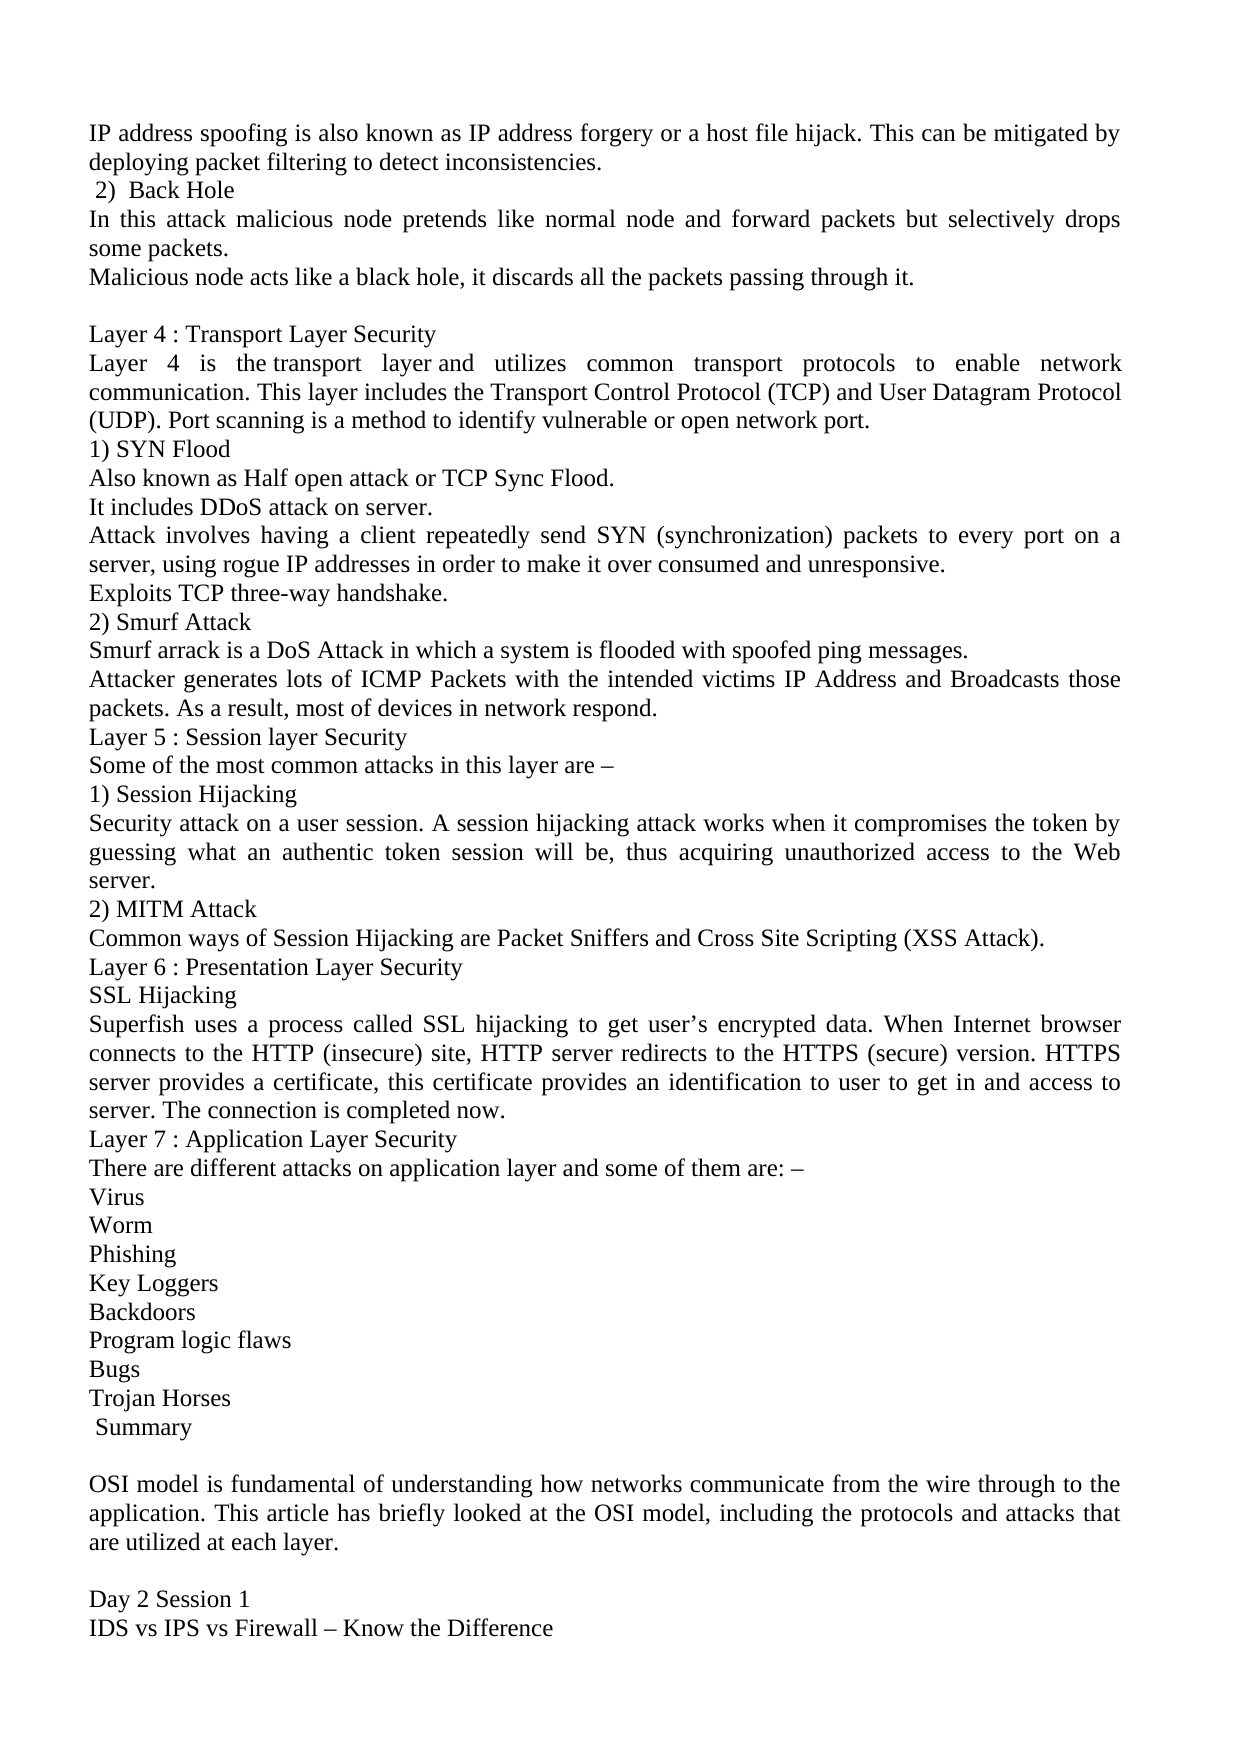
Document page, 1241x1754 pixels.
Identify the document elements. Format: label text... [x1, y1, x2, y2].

text Key Loggers [89, 1268, 1122, 1297]
text 2) Smurf Attack [89, 607, 1122, 636]
text Backdoors [89, 1297, 1122, 1326]
text SSL Hijacking [89, 981, 1122, 1009]
text 2) MITM Attack [89, 894, 1122, 923]
text OSI model is fundamental of understanding how networks communicate from the wire through to the application. This article has briefly looked at the OSI model, including the protocols and attacks that are utilized at each layer. [89, 1469, 1122, 1556]
text Layer 4 is the transport layer and utilizes common transport protocols to enable network communication. This layer includes the Transport Control Protocol (TCP) and User Datagram Protocol (UDP). Port scanning is a method to identify vulnerable or open network port. [89, 348, 1122, 434]
text Also known as Half open attack or TCP Sync Flood. [89, 463, 1122, 492]
text Bugs [89, 1354, 1122, 1383]
text Phishing [89, 1239, 1122, 1268]
text Summary [89, 1412, 1122, 1441]
text Program logic flaws [89, 1326, 1122, 1354]
text Layer 5 : Session layer Security [89, 722, 1122, 751]
text Layer 6 : Presentation Layer Security [89, 952, 1122, 981]
text Some of the most common attacks in this layer are – [89, 751, 1122, 779]
text Exploits TCP three-way handshake. [89, 578, 1122, 607]
text Layer 4 : Transport Layer Security [89, 319, 1122, 348]
text Day 2 Session 1 [89, 1584, 1122, 1613]
text Security attack on a user session. A session hijacking attack works when it compromises the token by guessing what an authentic token session will be, thus acquiring unauthorized access to the Web server. [89, 808, 1122, 894]
text IP address spoofing is also known as IP address forgery or a host file hijack. This can be mitigated by deploying packet filtering to detect inconsistencies. [89, 118, 1122, 176]
text In this attack malicious node pretends like normal node and forward packets but selectively drops some packets. [89, 204, 1122, 262]
text IDS vs IPS vs Firewall – Know the Difference [89, 1613, 1122, 1642]
text There are different attacks on application layer and some of them are: – [89, 1153, 1122, 1182]
text Worm [89, 1211, 1122, 1239]
text Common ways of Session Hijacking are Packet Sniffers and Cross Site Scripting (XSS Attack). [89, 923, 1122, 952]
text 1) Session Hijacking [89, 779, 1122, 808]
text Superfish uses a process called SSL hijacking to get user’s encrypted data. When Internet browser connects to the HTTP (insecure) site, HTTP server redirects to the HTTPS (secure) version. HTTPS server provides a certificate, this certificate provides an identification to user to get in and access to server. The connection is completed now. [89, 1009, 1122, 1124]
text It includes DDoS attack on server. [89, 492, 1122, 521]
text 1) SYN Flood [89, 434, 1122, 463]
text Attacker generates lots of ICMP Packets with the intended victims IP Address and Broadcasts those packets. As a result, most of devices in network respond. [89, 664, 1122, 722]
text 2) Back Hole [89, 176, 1122, 204]
text Malicious node acts like a black hole, it discards all the packets passing through it. [89, 262, 1122, 291]
text Virus [89, 1182, 1122, 1211]
text Smurf arrack is a DoS Attack in which a system is flooded with spoofed ping messages. [89, 636, 1122, 664]
text Attack involves having a client repeatedly send SYN (synchronization) packets to every port on a server, using rogue IP addresses in order to make it over consumed and unresponsive. [89, 521, 1122, 578]
text Layer 7 : Application Layer Security [89, 1124, 1122, 1153]
text Trojan Horses [89, 1383, 1122, 1412]
